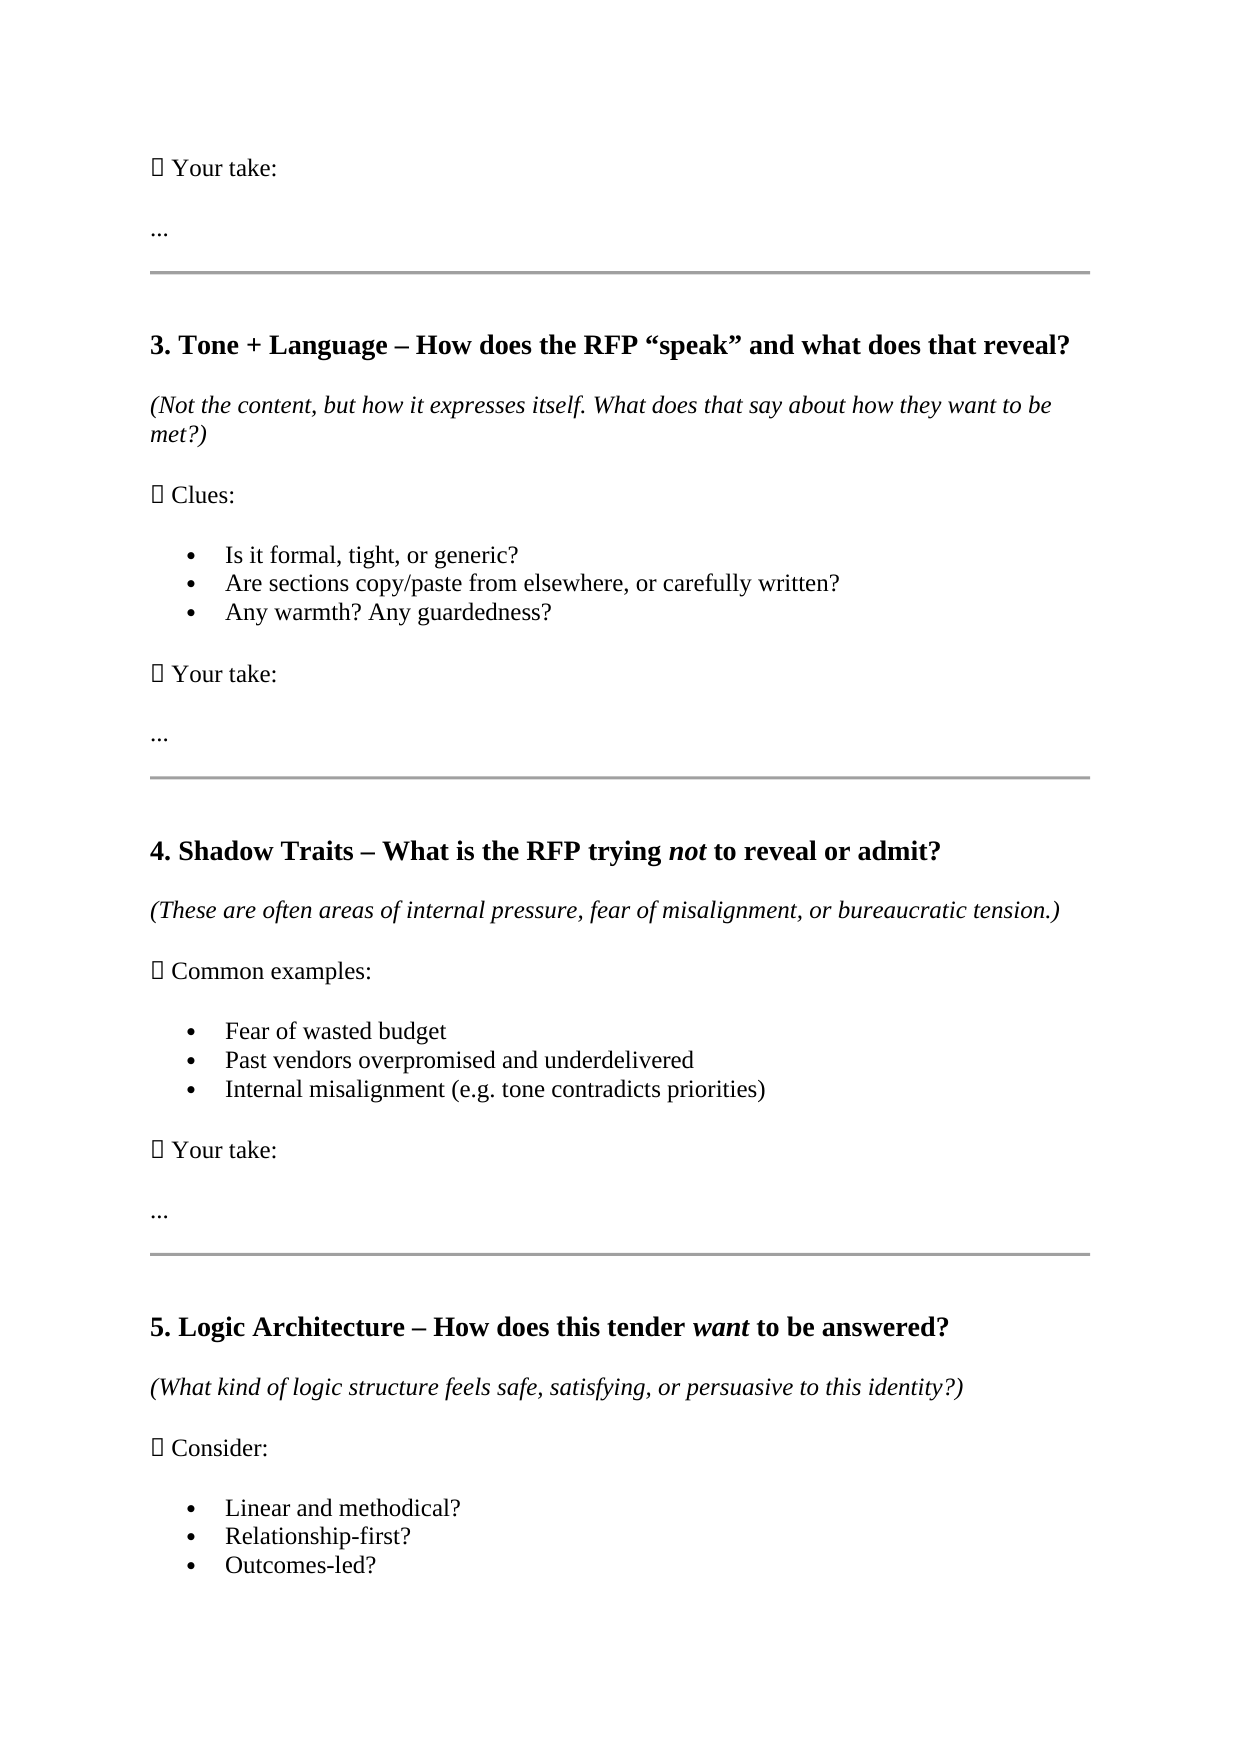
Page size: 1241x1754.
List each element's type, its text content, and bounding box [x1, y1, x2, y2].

list Relationship-first? [187, 1521, 1090, 1550]
text 🧠 Consider: [150, 1429, 1090, 1463]
text ... [150, 1195, 1090, 1224]
list Is it formal, tight, or generic? [187, 540, 1090, 568]
text ... [150, 213, 1090, 242]
list Linear and methodical? [187, 1493, 1090, 1521]
text 📝 Your take: [150, 655, 1090, 689]
text 📝 Your take: [150, 150, 1090, 184]
list Internal misalignment (e.g. tone contradicts priorities) [187, 1074, 1090, 1102]
text 🧠 Clues: [150, 477, 1090, 511]
list Outcomes-led? [187, 1550, 1090, 1579]
list Any warmth? Any guardedness? [187, 597, 1090, 626]
text (Not the content, but how it expresses itself. What does that say about how they want to be met?) [150, 390, 1090, 447]
text 5. Logic Architecture – How does this tender want to be answered? [150, 1310, 1090, 1342]
text ... [150, 718, 1090, 747]
text (What kind of logic structure feels safe, satisfying, or persuasive to this identity?) [150, 1372, 1090, 1400]
list Fear of wasted budget [187, 1016, 1090, 1045]
text 3. Tone + Language – How does the RFP “speak” and what does that reveal? [150, 328, 1090, 361]
list Are sections copy/paste from elsewhere, or carefully written? [187, 568, 1090, 597]
text (These are often areas of internal pressure, fear of misalignment, or bureaucratic tension.) [150, 895, 1090, 924]
list Past vendors overpromised and underdelivered [187, 1045, 1090, 1074]
text 📝 Your take: [150, 1132, 1090, 1166]
text 4. Shadow Traits – What is the RFP trying not to reveal or admit? [150, 833, 1090, 866]
text 🧠 Common examples: [150, 953, 1090, 987]
